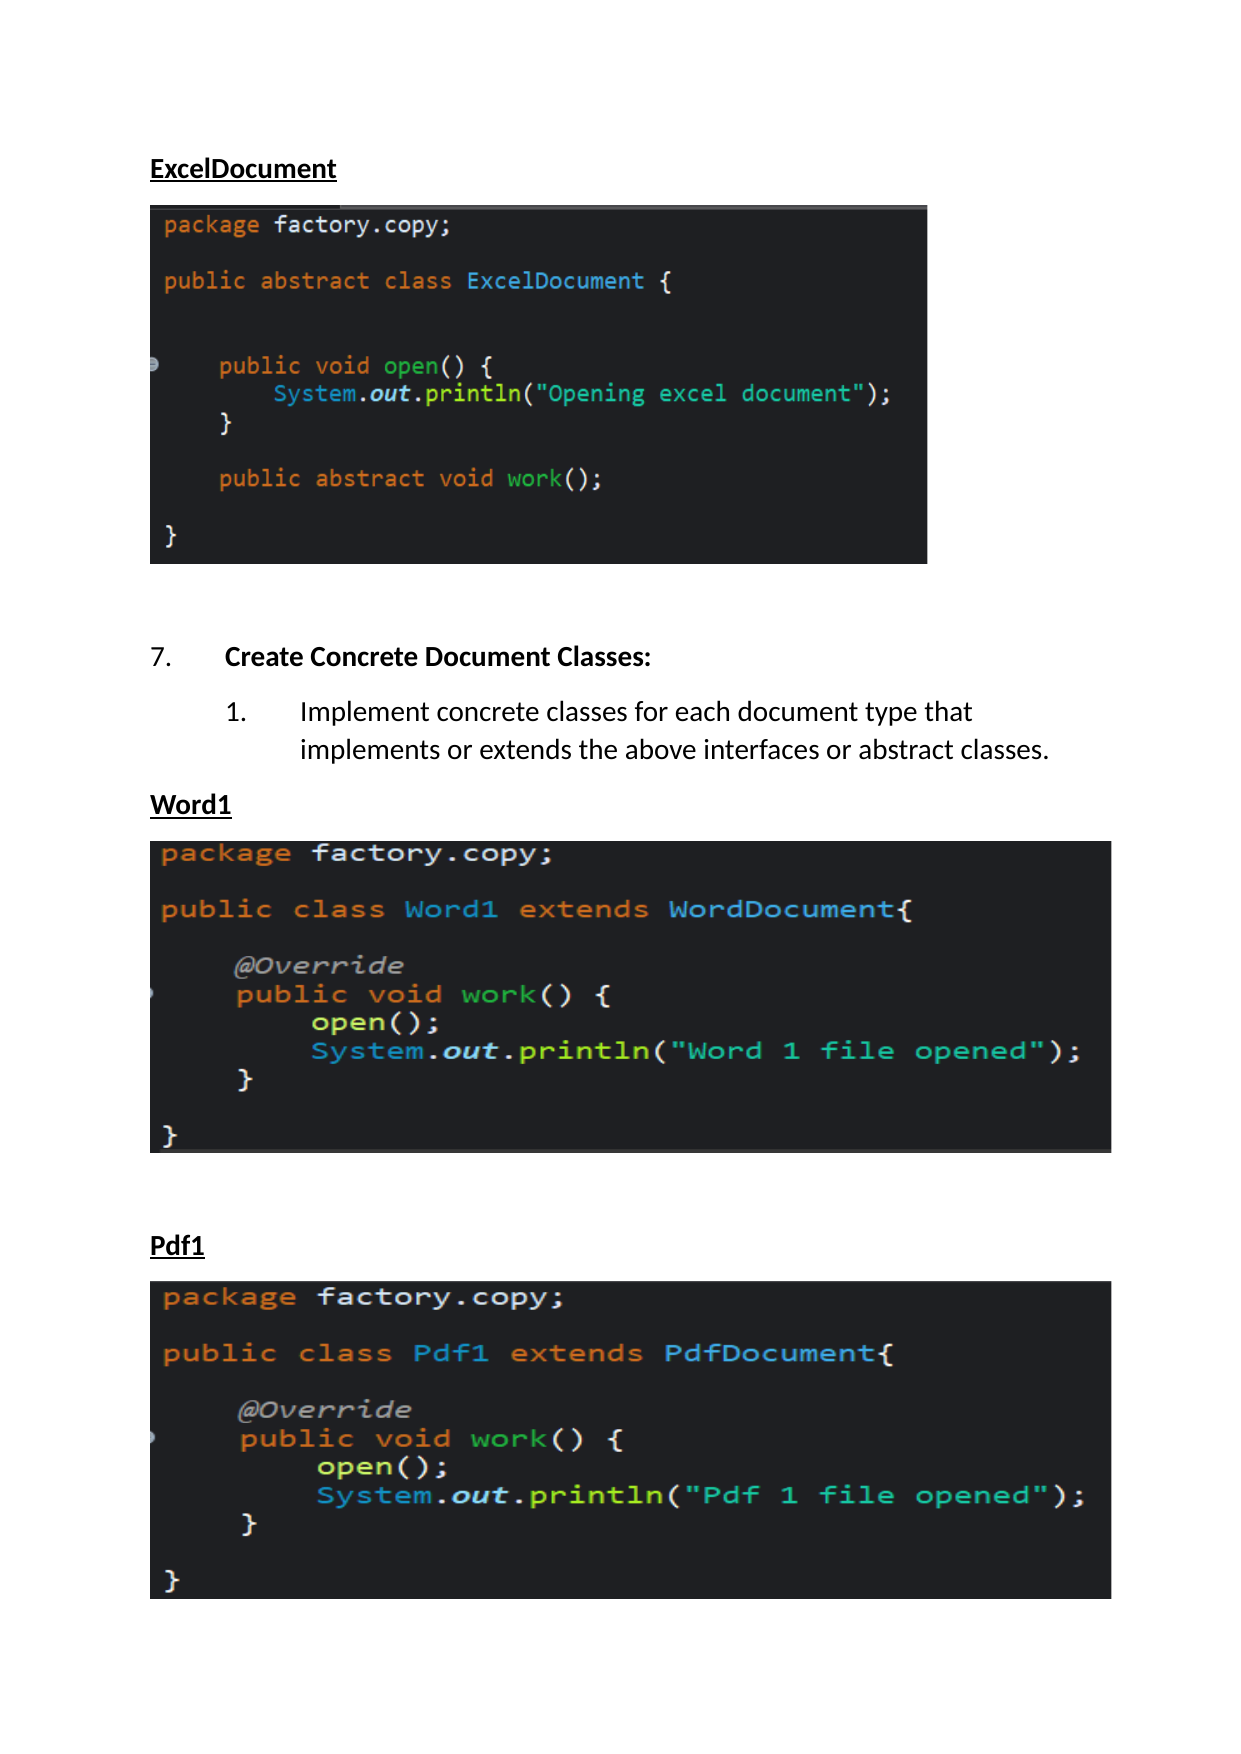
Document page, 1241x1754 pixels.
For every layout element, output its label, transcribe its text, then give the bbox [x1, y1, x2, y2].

list Implement concrete classes for each document type that implements or extends the above interfaces or abstract classes. [225, 693, 1090, 767]
picture [150, 205, 928, 564]
list Create Concrete Document Classes: [150, 638, 1090, 673]
picture [150, 1281, 1112, 1599]
text ExcelDocument [150, 150, 1090, 186]
text Pdf1 [150, 1227, 1090, 1262]
text Word1 [150, 786, 1090, 822]
picture [150, 841, 1112, 1153]
